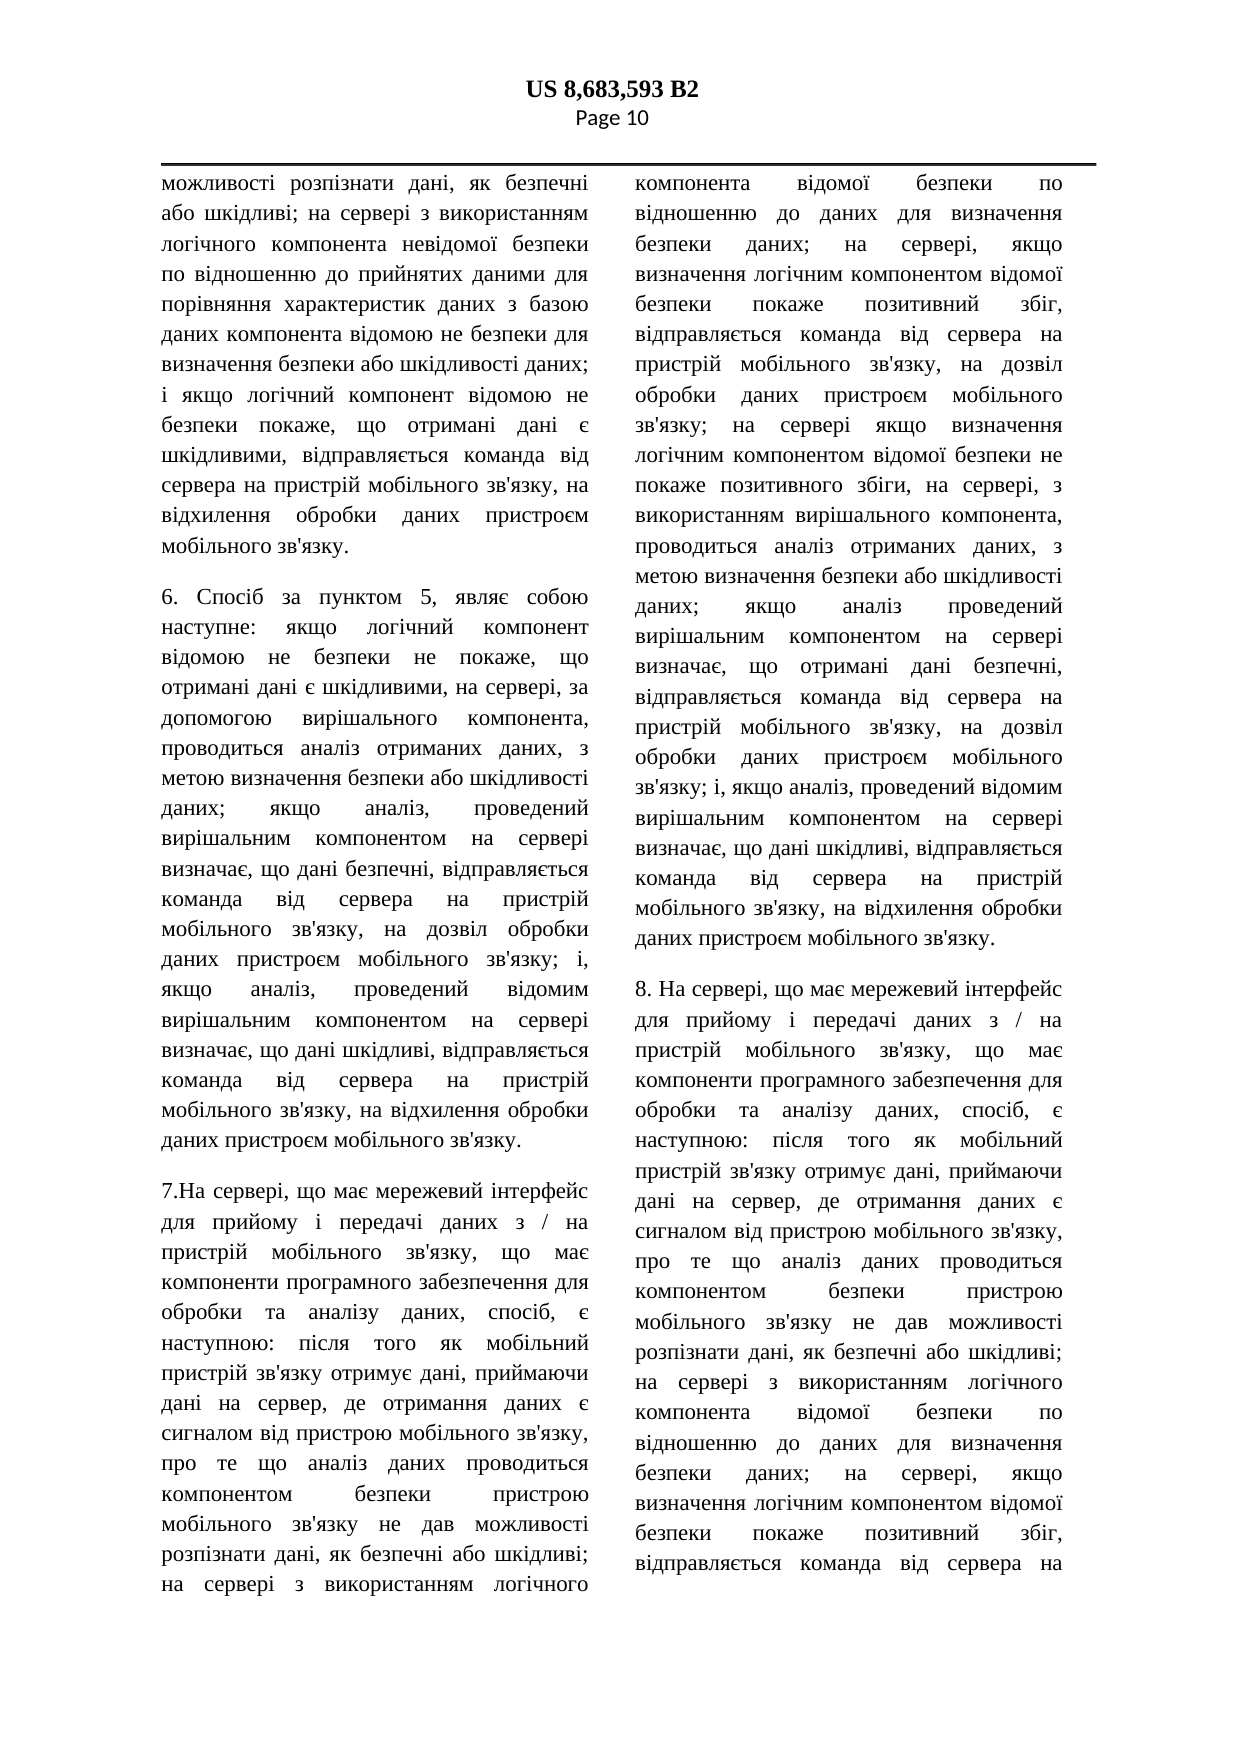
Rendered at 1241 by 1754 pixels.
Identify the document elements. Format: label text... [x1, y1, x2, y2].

text 7.На сервері, що має мережевий інтерфейс для прийому і передачі даних з / на пристрій мобільного зв'язку, що має компоненти програмного забезпечення для обробки та аналізу даних, спосіб, є наступною: після того як мобільний пристрій зв'язку отримує дані, приймаючи дані на сервер, де отримання даних є сигналом від пристрою мобільного зв'язку, про те що аналіз даних проводиться компонентом безпеки пристрою мобільного зв'язку не дав можливості розпізнати дані, як безпечні або шкідливі; на сервері з використанням логічного компонента відомої безпеки по відношенню до даних для визначення безпеки даних; на сервері, якщо визначення логічним компонентом відомої безпеки покаже позитивний збіг, відправляється команда від сервера на пристрій мобільного зв'язку, на дозвіл обробки даних пристроєм мобільного зв'язку; на сервері якщо визначення логічним компонентом відомої безпеки не покаже позитивного збіги, на сервері, з використанням вирішального компонента, проводиться аналіз отриманих даних, з метою визначення безпеки або шкідливості даних; якщо аналіз проведений вирішальним компонентом на сервері визначає, що отримані дані безпечні, відправляється команда від сервера на пристрій мобільного зв'язку, на дозвіл обробки даних пристроєм мобільного зв'язку; і, якщо аналіз, проведений відомим вирішальним компонентом на сервері визначає, що дані шкідливі, відправляється команда від сервера на пристрій мобільного зв'язку, на відхилення обробки даних пристроєм мобільного зв'язку. [635, 159, 1063, 951]
text 7.На сервері, що має мережевий інтерфейс для прийому і передачі даних з / на пристрій мобільного зв'язку, що має компоненти програмного забезпечення для обробки та аналізу даних, спосіб, є наступною: після того як мобільний пристрій зв'язку отримує дані, приймаючи дані на сервер, де отримання даних є сигналом від пристрою мобільного зв'язку, про те що аналіз даних проводиться компонентом безпеки пристрою мобільного зв'язку не дав можливості розпізнати дані, як безпечні або шкідливі; на сервері з використанням логічного компонента відомої безпеки по відношенню до даних для визначення безпеки даних; на сервері, якщо визначення логічним компонентом відомої безпеки покаже позитивний збіг, відправляється команда від сервера на пристрій мобільного зв'язку, на дозвіл обробки даних пристроєм мобільного зв'язку; на сервері якщо визначення логічним компонентом відомої безпеки не покаже позитивного збіги, на сервері, з використанням вирішального компонента, проводиться аналіз отриманих даних, з метою визначення безпеки або шкідливості даних; якщо аналіз проведений вирішальним компонентом на сервері визначає, що отримані дані безпечні, відправляється команда від сервера на пристрій мобільного зв'язку, на дозвіл обробки даних пристроєм мобільного зв'язку; і, якщо аналіз, проведений відомим вирішальним компонентом на сервері визначає, що дані шкідливі, відправляється команда від сервера на пристрій мобільного зв'язку, на відхилення обробки даних пристроєм мобільного зв'язку. [161, 1178, 589, 1597]
text 6. Спосіб за пунктом 5, являє собою наступне: якщо логічний компонент відомою не безпеки не покаже, що отримані дані є шкідливими, на сервері, за допомогою вирішального компонента, проводиться аналіз отриманих даних, з метою визначення безпеки або шкідливості даних; якщо аналіз, проведений вирішальним компонентом на сервері визначає, що дані безпечні, відправляється команда від сервера на пристрій мобільного зв'язку, на дозвіл обробки даних пристроєм мобільного зв'язку; і, якщо аналіз, проведений відомим вирішальним компонентом на сервері визначає, що дані шкідливі, відправляється команда від сервера на пристрій мобільного зв'язку, на відхилення обробки даних пристроєм мобільного зв'язку. [161, 583, 589, 1153]
